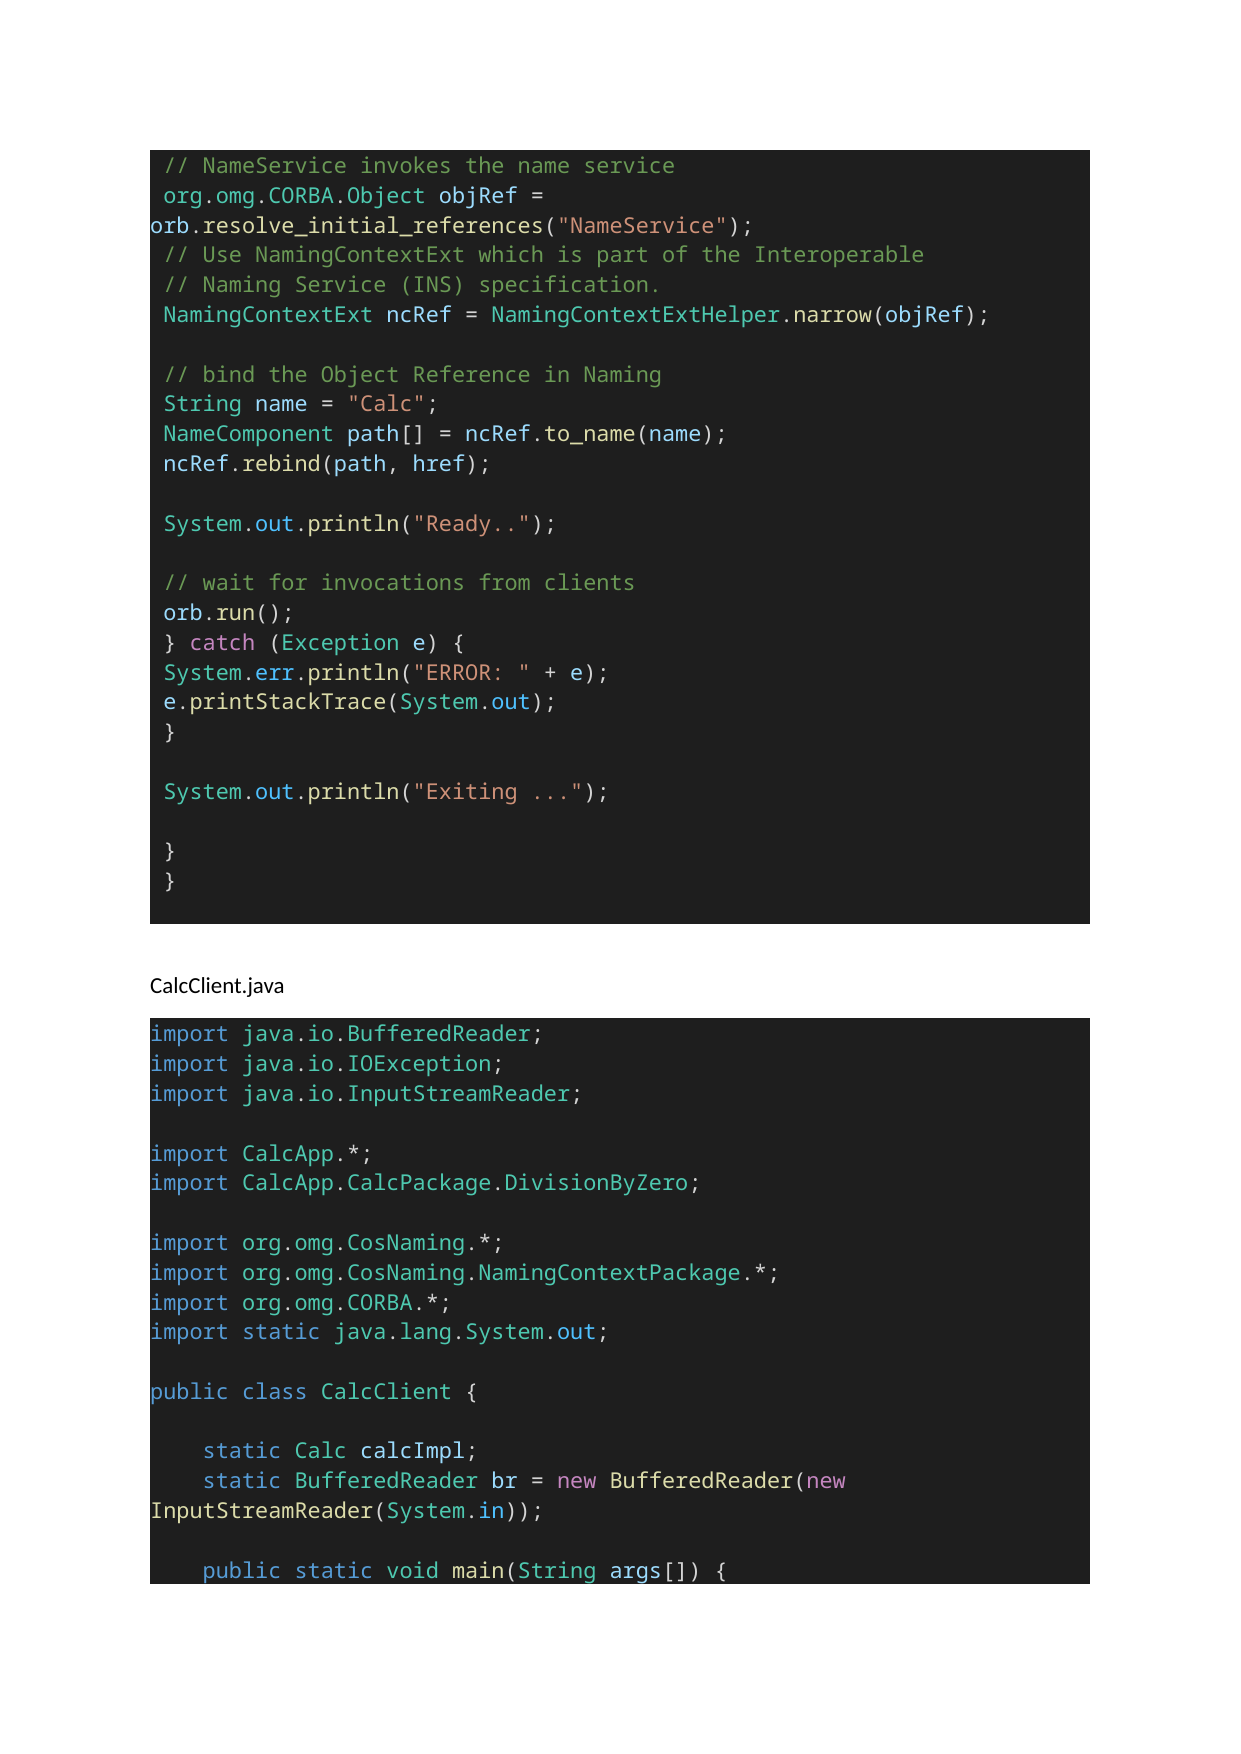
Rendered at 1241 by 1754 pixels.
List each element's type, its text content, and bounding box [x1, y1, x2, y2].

text orb.run(); [150, 597, 1090, 627]
text } catch (Exception e) { [150, 627, 1090, 656]
text // bind the Object Reference in Naming [150, 358, 1090, 388]
text } [150, 835, 1090, 865]
text // wait for invocations from clients [150, 567, 1090, 597]
text import java.io.InputStreamReader; [150, 1078, 1090, 1108]
text public class CalcClient { [150, 1376, 1090, 1406]
text import static java.lang.System.out; [150, 1316, 1090, 1346]
text ncRef.rebind(path, href); [150, 448, 1090, 478]
text } [150, 865, 1090, 895]
text String name = "Calc"; [150, 388, 1090, 418]
text System.err.println("ERROR: " + e); [150, 656, 1090, 686]
text } [150, 716, 1090, 746]
text import java.io.BufferedReader; [150, 1018, 1090, 1048]
text // NameService invokes the name service [150, 150, 1090, 180]
text import org.omg.CosNaming.NamingContextPackage.*; [150, 1257, 1090, 1286]
text org.omg.CORBA.Object objRef = orb.resolve_initial_references("NameService"); [150, 180, 1090, 239]
text NameComponent path[] = ncRef.to_name(name); [150, 418, 1090, 448]
text // Use NamingContextExt which is part of the Interoperable [150, 239, 1090, 269]
text System.out.println("Ready.."); [150, 507, 1090, 537]
text System.out.println("Exiting ..."); [150, 776, 1090, 805]
text import java.io.IOException; [150, 1048, 1090, 1078]
text import org.omg.CORBA.*; [150, 1286, 1090, 1316]
text static Calc calcImpl; [150, 1435, 1090, 1465]
text import CalcApp.*; [150, 1137, 1090, 1167]
text e.printStackTrace(System.out); [150, 686, 1090, 716]
text import org.omg.CosNaming.*; [150, 1227, 1090, 1257]
text CalcClient.java [150, 971, 1090, 999]
text NamingContextExt ncRef = NamingContextExtHelper.narrow(objRef); [150, 299, 1090, 329]
text // Naming Service (INS) specification. [150, 269, 1090, 299]
text public static void main(String args[]) { [150, 1554, 1090, 1584]
text import CalcApp.CalcPackage.DivisionByZero; [150, 1167, 1090, 1197]
text static BufferedReader br = new BufferedReader(new InputStreamReader(System.in)); [150, 1465, 1090, 1525]
